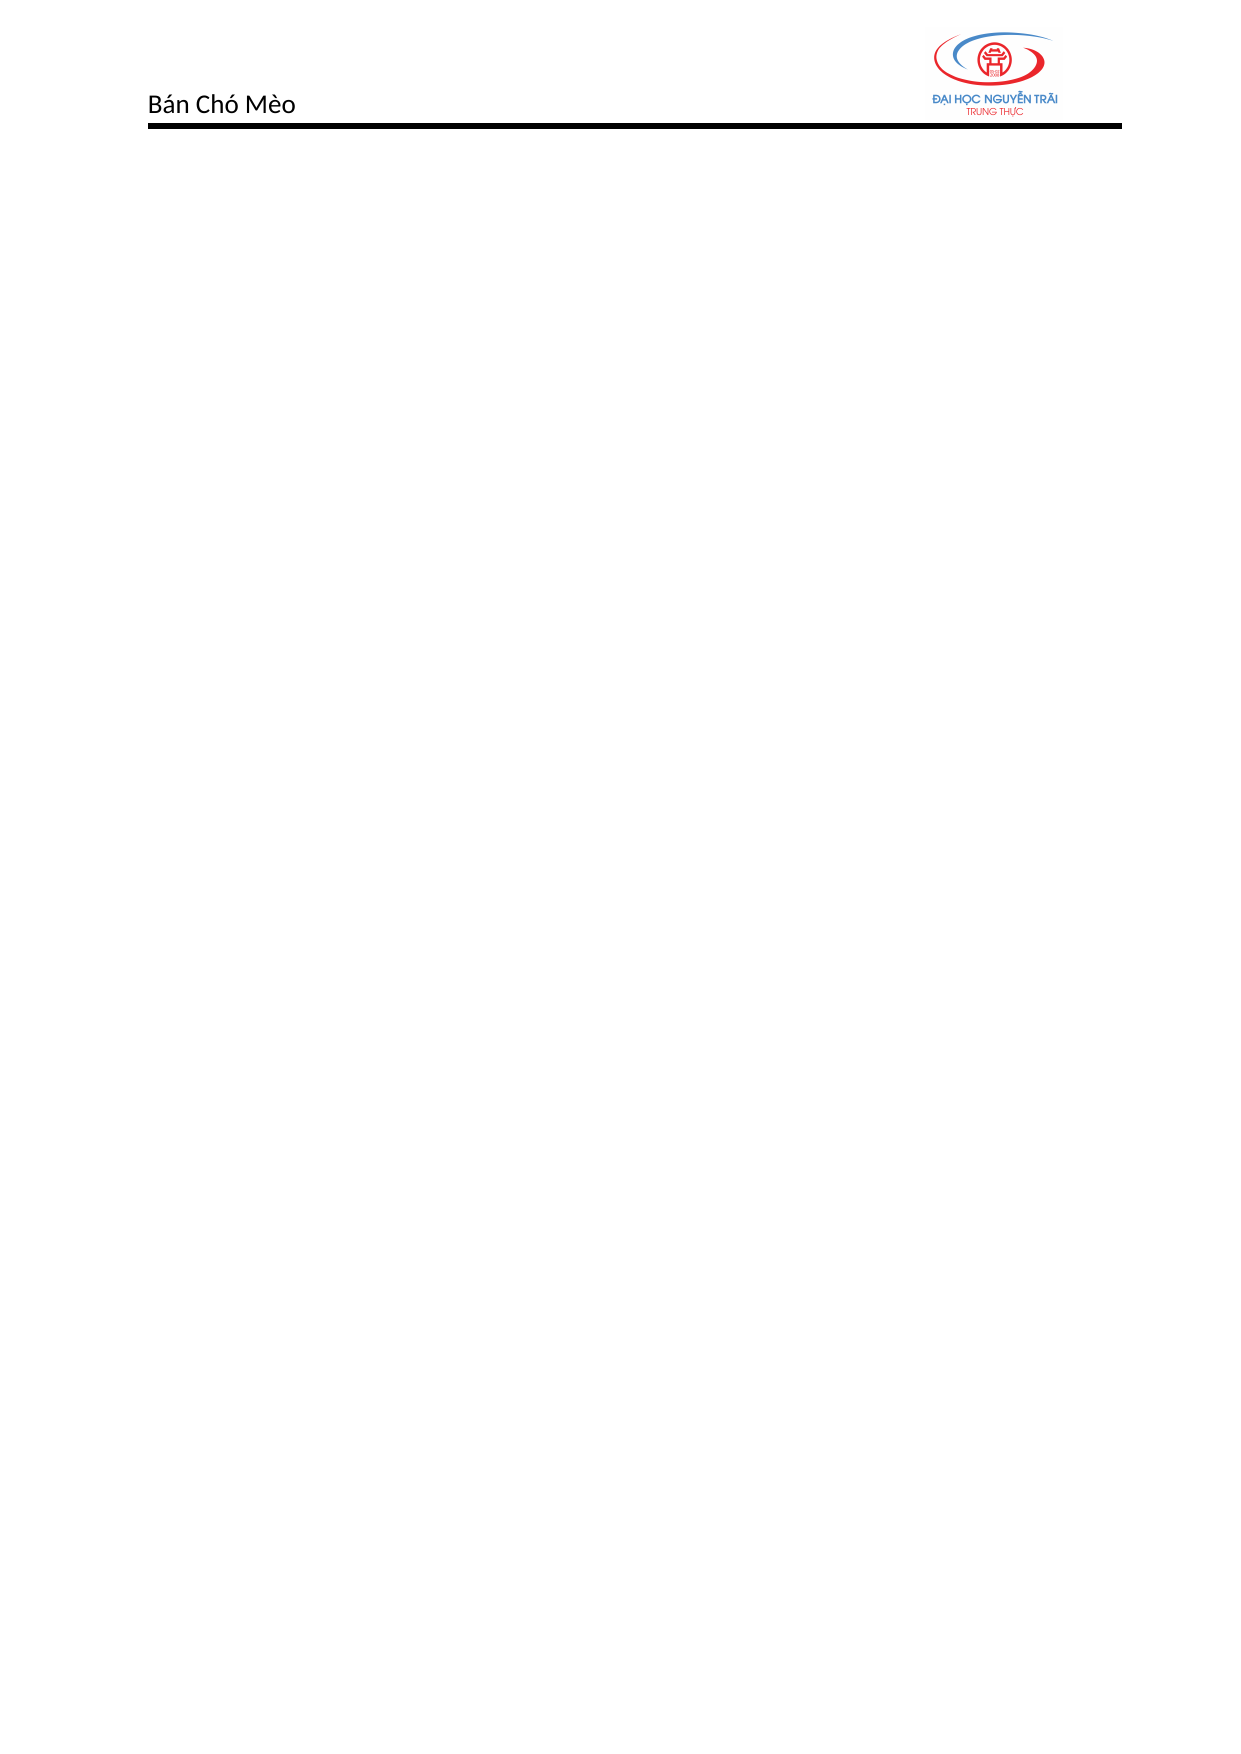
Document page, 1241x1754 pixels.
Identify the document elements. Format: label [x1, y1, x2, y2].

picture [925, 27, 1064, 120]
